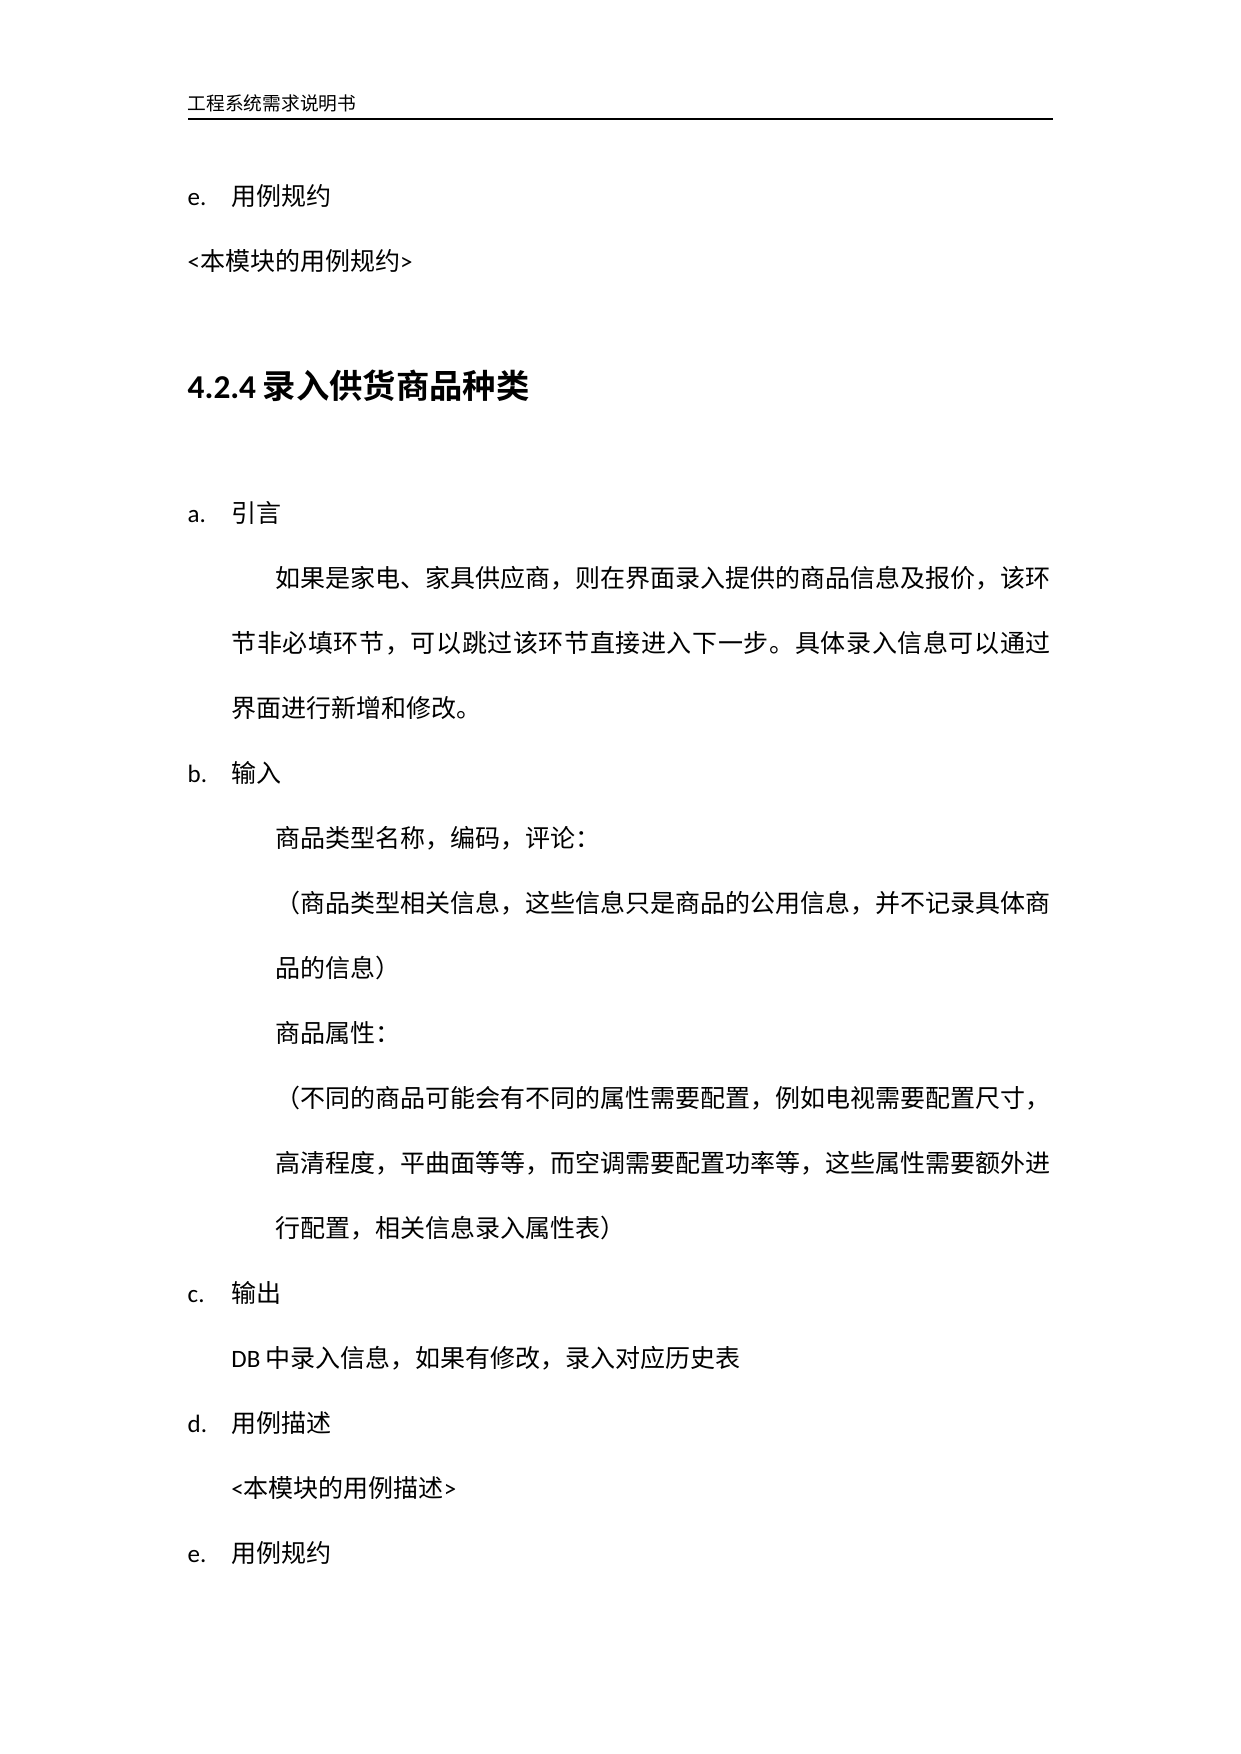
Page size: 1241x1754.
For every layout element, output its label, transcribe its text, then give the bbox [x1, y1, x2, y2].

list 用例规约 [187, 162, 1053, 227]
list 用例规约 [187, 1519, 1053, 1584]
list DB中录入信息，如果有修改，录入对应历史表 [231, 1324, 1053, 1389]
list 引言 [187, 479, 1053, 544]
text <本模块的用例规约> [187, 227, 1053, 292]
list 输入 [187, 739, 1053, 804]
list 如果是家电、家具供应商，则在界面录入提供的商品信息及报价，该环节非必填环节，可以跳过该环节直接进入下一步。具体录入信息可以通过界面进行新增和修改。 [231, 544, 1053, 739]
list 商品类型名称，编码，评论： [275, 804, 1053, 869]
subtitle 录入供货商品种类 [187, 352, 1053, 417]
list 商品属性： [275, 999, 1053, 1064]
list 用例描述 [187, 1389, 1053, 1454]
list <本模块的用例描述> [231, 1454, 1053, 1519]
list （不同的商品可能会有不同的属性需要配置，例如电视需要配置尺寸，高清程度，平曲面等等，而空调需要配置功率等，这些属性需要额外进行配置，相关信息录入属性表） [275, 1064, 1053, 1259]
list （商品类型相关信息，这些信息只是商品的公用信息，并不记录具体商品的信息） [275, 869, 1053, 999]
list 输出 [187, 1259, 1053, 1324]
